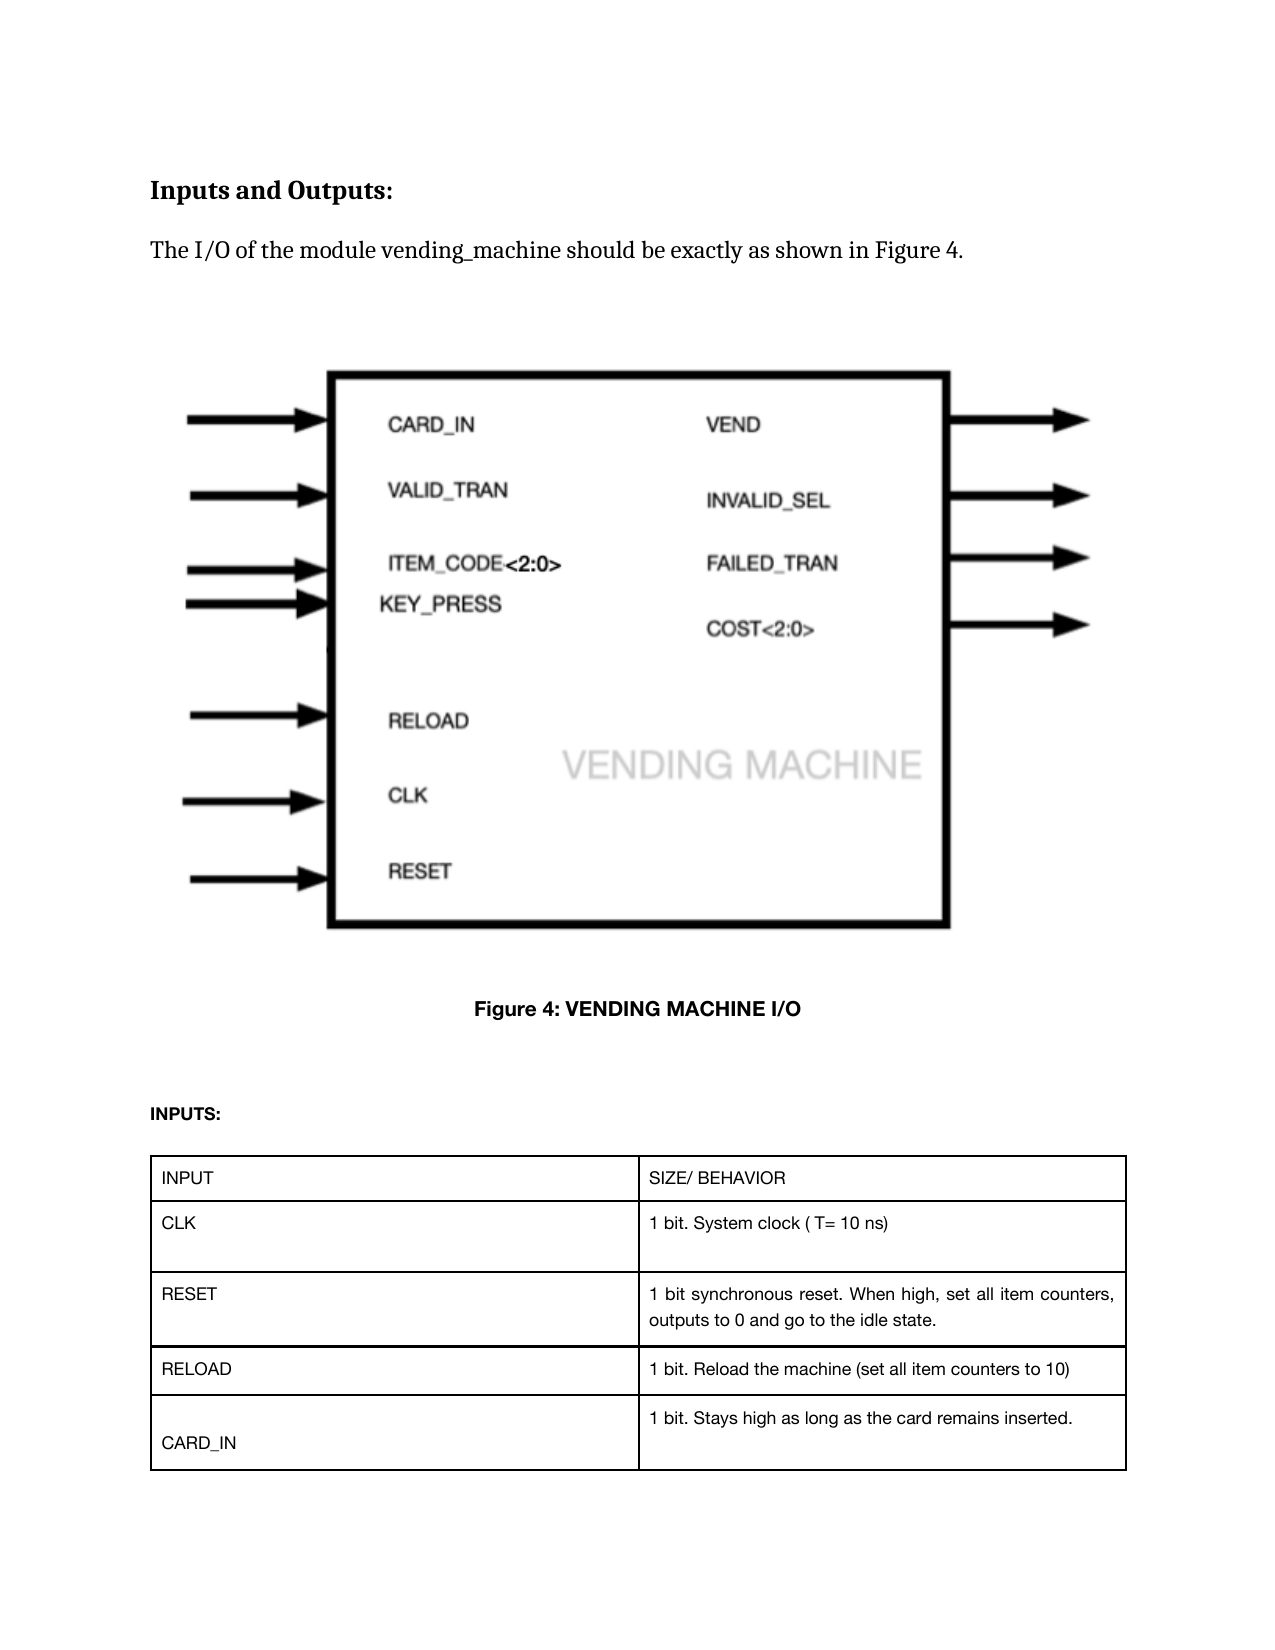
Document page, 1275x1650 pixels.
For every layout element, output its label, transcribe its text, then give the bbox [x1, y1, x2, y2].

table_cell 1 bit. System clock ( T= 10 ns) [640, 1202, 1125, 1271]
text INPUTS: [150, 1103, 1125, 1126]
table_cell RELOAD [152, 1348, 638, 1394]
text Inputs and Outputs: [150, 175, 1125, 206]
table_header SIZE/ BEHAVIOR [640, 1157, 1125, 1200]
table_cell CLK [152, 1202, 638, 1271]
table_cell CARD_IN [152, 1396, 638, 1469]
text The I/O of the module vending_machine should be exactly as shown in Figure 4. [150, 236, 1125, 264]
table_header INPUT [152, 1157, 638, 1200]
picture [150, 293, 1118, 968]
table_cell RESET [152, 1273, 638, 1345]
table_cell 1 bit. Reload the machine (set all item counters to 10) [640, 1348, 1125, 1394]
table_cell 1 bit synchronous reset. When high, set all item counters, outputs to 0 and go to the idle state. [640, 1273, 1125, 1345]
text Figure 4: VENDING MACHINE I/O [150, 996, 1125, 1023]
table_cell 1 bit. Stays high as long as the card remains inserted. [640, 1396, 1125, 1469]
